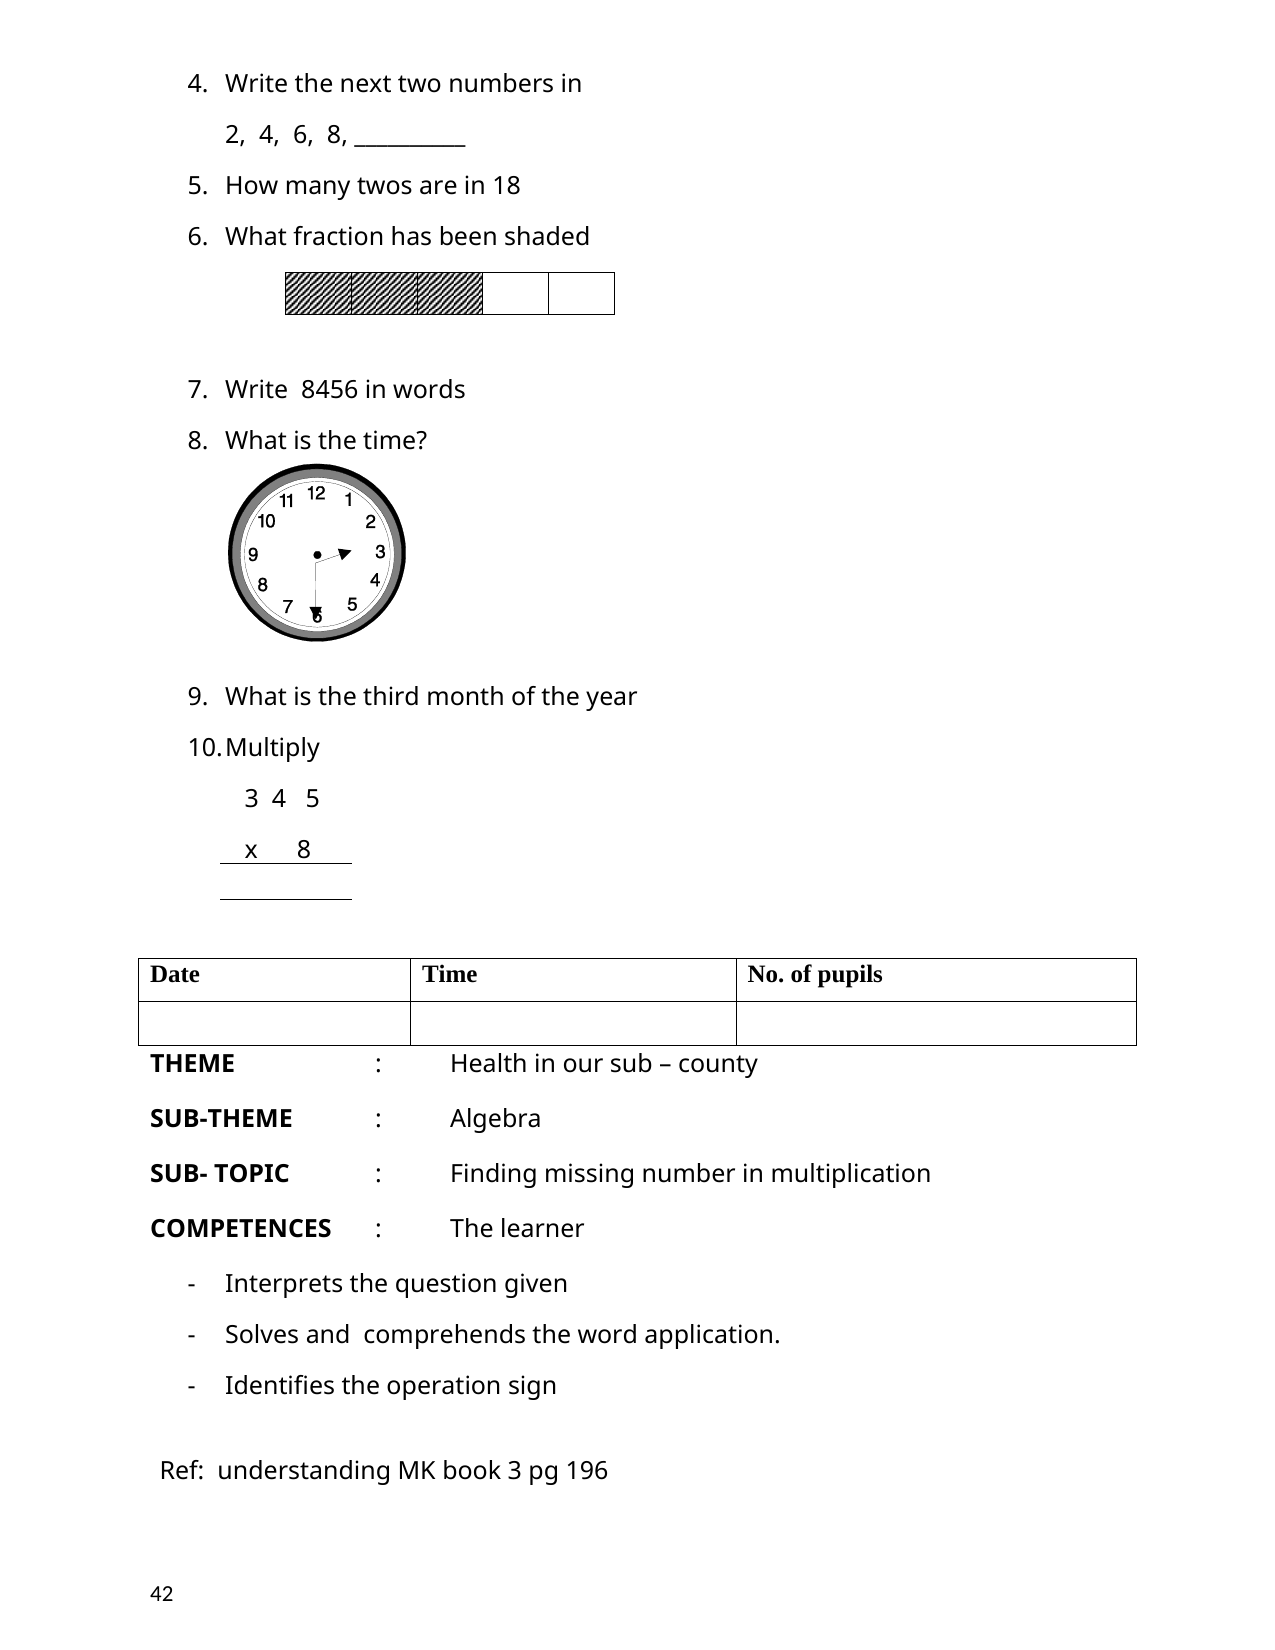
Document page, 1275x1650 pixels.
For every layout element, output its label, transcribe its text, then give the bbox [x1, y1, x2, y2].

list What is the third month of the year [187, 678, 1125, 712]
list Write the next two numbers in [187, 66, 1125, 100]
list x 8 [225, 831, 1125, 865]
table_header Date [139, 959, 410, 1001]
picture [418, 273, 482, 314]
picture [352, 273, 417, 314]
list Solves and comprehends the word application. [187, 1317, 1125, 1351]
table_cell [139, 1002, 410, 1045]
list Ref: understanding MK book 3 pg 196 [159, 1453, 1125, 1487]
list What is the time? [187, 423, 1125, 457]
picture [286, 273, 351, 314]
table_header Time [411, 959, 736, 1001]
text SUB- TOPIC : Finding missing number in multiplication [150, 1156, 1125, 1190]
table_cell [411, 1002, 736, 1045]
table_cell [737, 1002, 1136, 1045]
list What fraction has been shaded [187, 219, 1125, 253]
list Interprets the question given [187, 1266, 1125, 1300]
text THEME : Health in our sub – county [150, 1046, 1125, 1080]
list 2, 4, 6, 8, __________ [225, 117, 1125, 151]
list Write 8456 in words [187, 372, 1125, 406]
list Identifies the operation sign [187, 1368, 1125, 1402]
text COMPETENCES : The learner [150, 1211, 1125, 1245]
list How many twos are in 18 [187, 168, 1125, 202]
list Multiply [187, 729, 1125, 763]
text SUB-THEME : Algebra [150, 1101, 1125, 1135]
list 3 4 5 [225, 780, 1125, 814]
table_header No. of pupils [737, 959, 1136, 1001]
